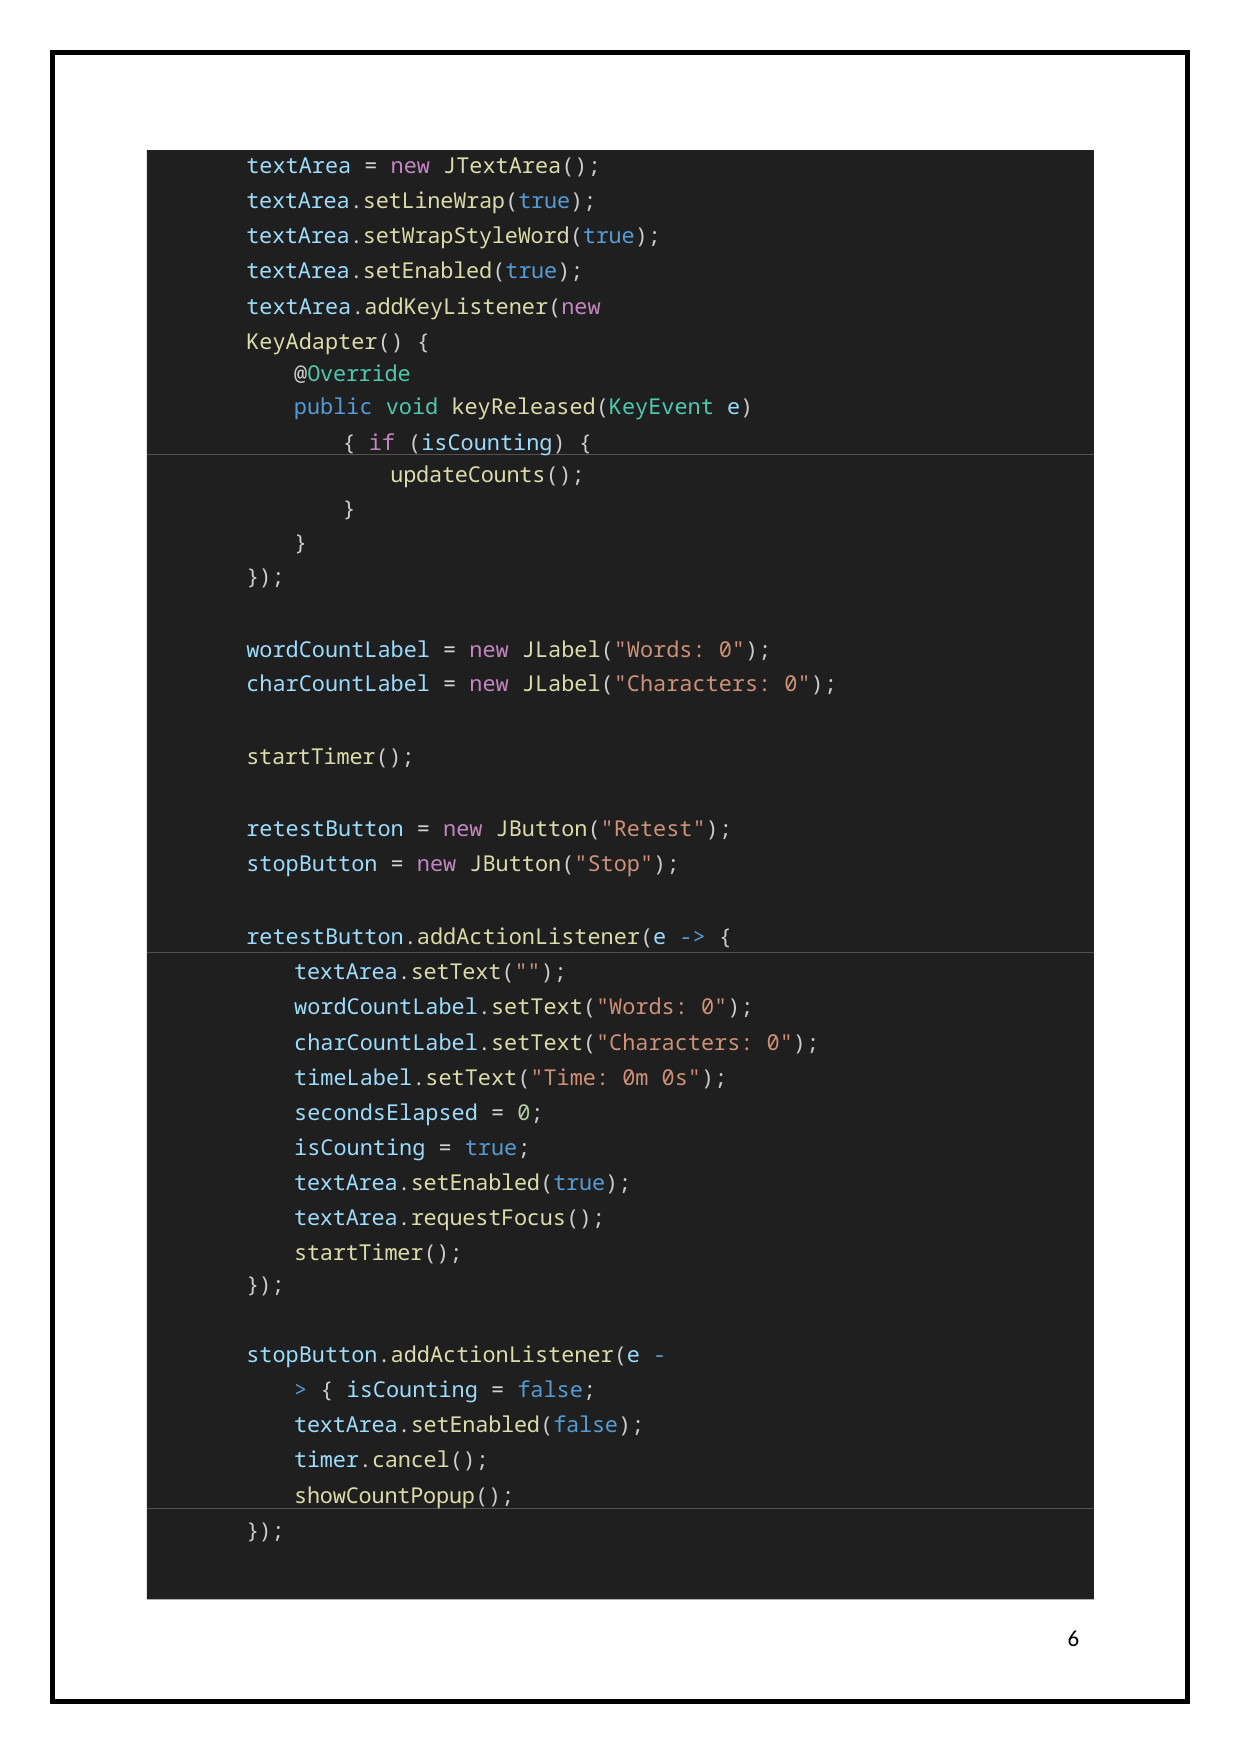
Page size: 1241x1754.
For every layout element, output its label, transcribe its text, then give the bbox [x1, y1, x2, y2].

text } [294, 527, 1166, 557]
text }); [246, 1515, 1166, 1544]
text retestButton = new JButton("Retest"); stopButton = new JButton("Stop"); [246, 813, 757, 878]
text @Override [294, 361, 1166, 386]
text wordCountLabel = new JLabel("Words: 0"); charCountLabel = new JLabel("Characters: 0"); [246, 634, 857, 698]
text } [342, 492, 1166, 522]
text stopButton.addActionListener(e -> { isCounting = false; textArea.setEnabled(false); timer.cancel(); showCountPopup(); [246, 1339, 669, 1509]
text }); [246, 561, 1166, 591]
text retestButton.addActionListener(e -> { textArea.setText(""); wordCountLabel.setText("Words: 0"); [246, 921, 757, 1021]
text charCountLabel.setText("Characters: 0"); timeLabel.setText("Time: 0m 0s"); secondsElapsed = 0; [294, 1026, 857, 1126]
text }); [246, 1272, 1166, 1297]
text startTimer(); [246, 741, 1166, 771]
text textArea = new JTextArea(); textArea.setLineWrap(true); textArea.setWrapStyleWord(true); textArea.setEnabled(true); textArea.addKeyListener(new KeyAdapter() { [246, 150, 757, 356]
text updateCounts(); [390, 462, 1166, 487]
text public void keyReleased(KeyEvent e) { if (isCounting) { [294, 391, 757, 456]
text isCounting = true; textArea.setEnabled(true); textArea.requestFocus(); startTimer(); [294, 1132, 685, 1267]
